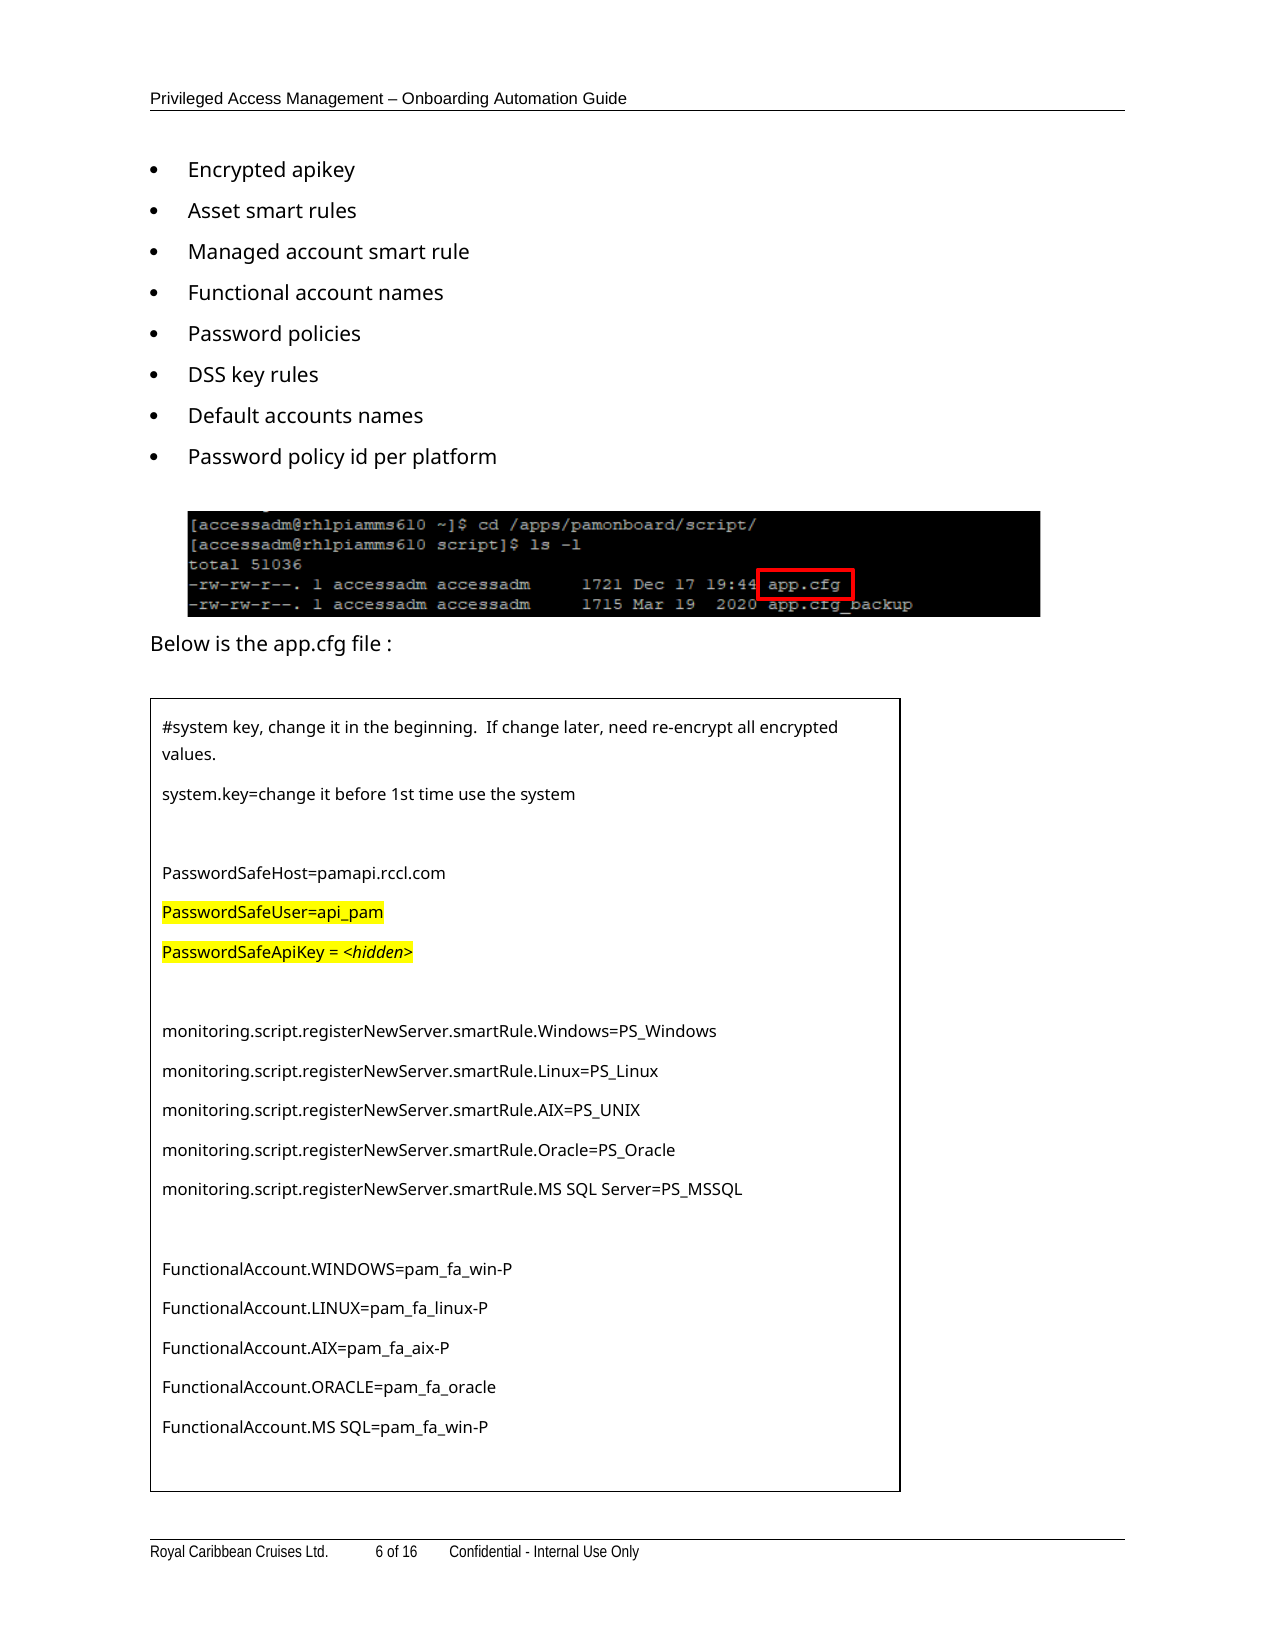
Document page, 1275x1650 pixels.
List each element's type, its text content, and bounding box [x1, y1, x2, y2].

list Default accounts names [150, 401, 1125, 430]
list Functional account names [150, 278, 1125, 307]
list DSS key rules [150, 360, 1125, 389]
list Asset smart rules [150, 197, 1125, 225]
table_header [151, 699, 899, 1491]
list Managed account smart rule [150, 237, 1125, 266]
list Password policy id per platform [150, 442, 1125, 499]
list Password policies [150, 319, 1125, 348]
picture [187, 511, 1041, 617]
list Encrypted apikey [150, 156, 1125, 184]
text Below is the app.cfg file : [150, 629, 1125, 686]
